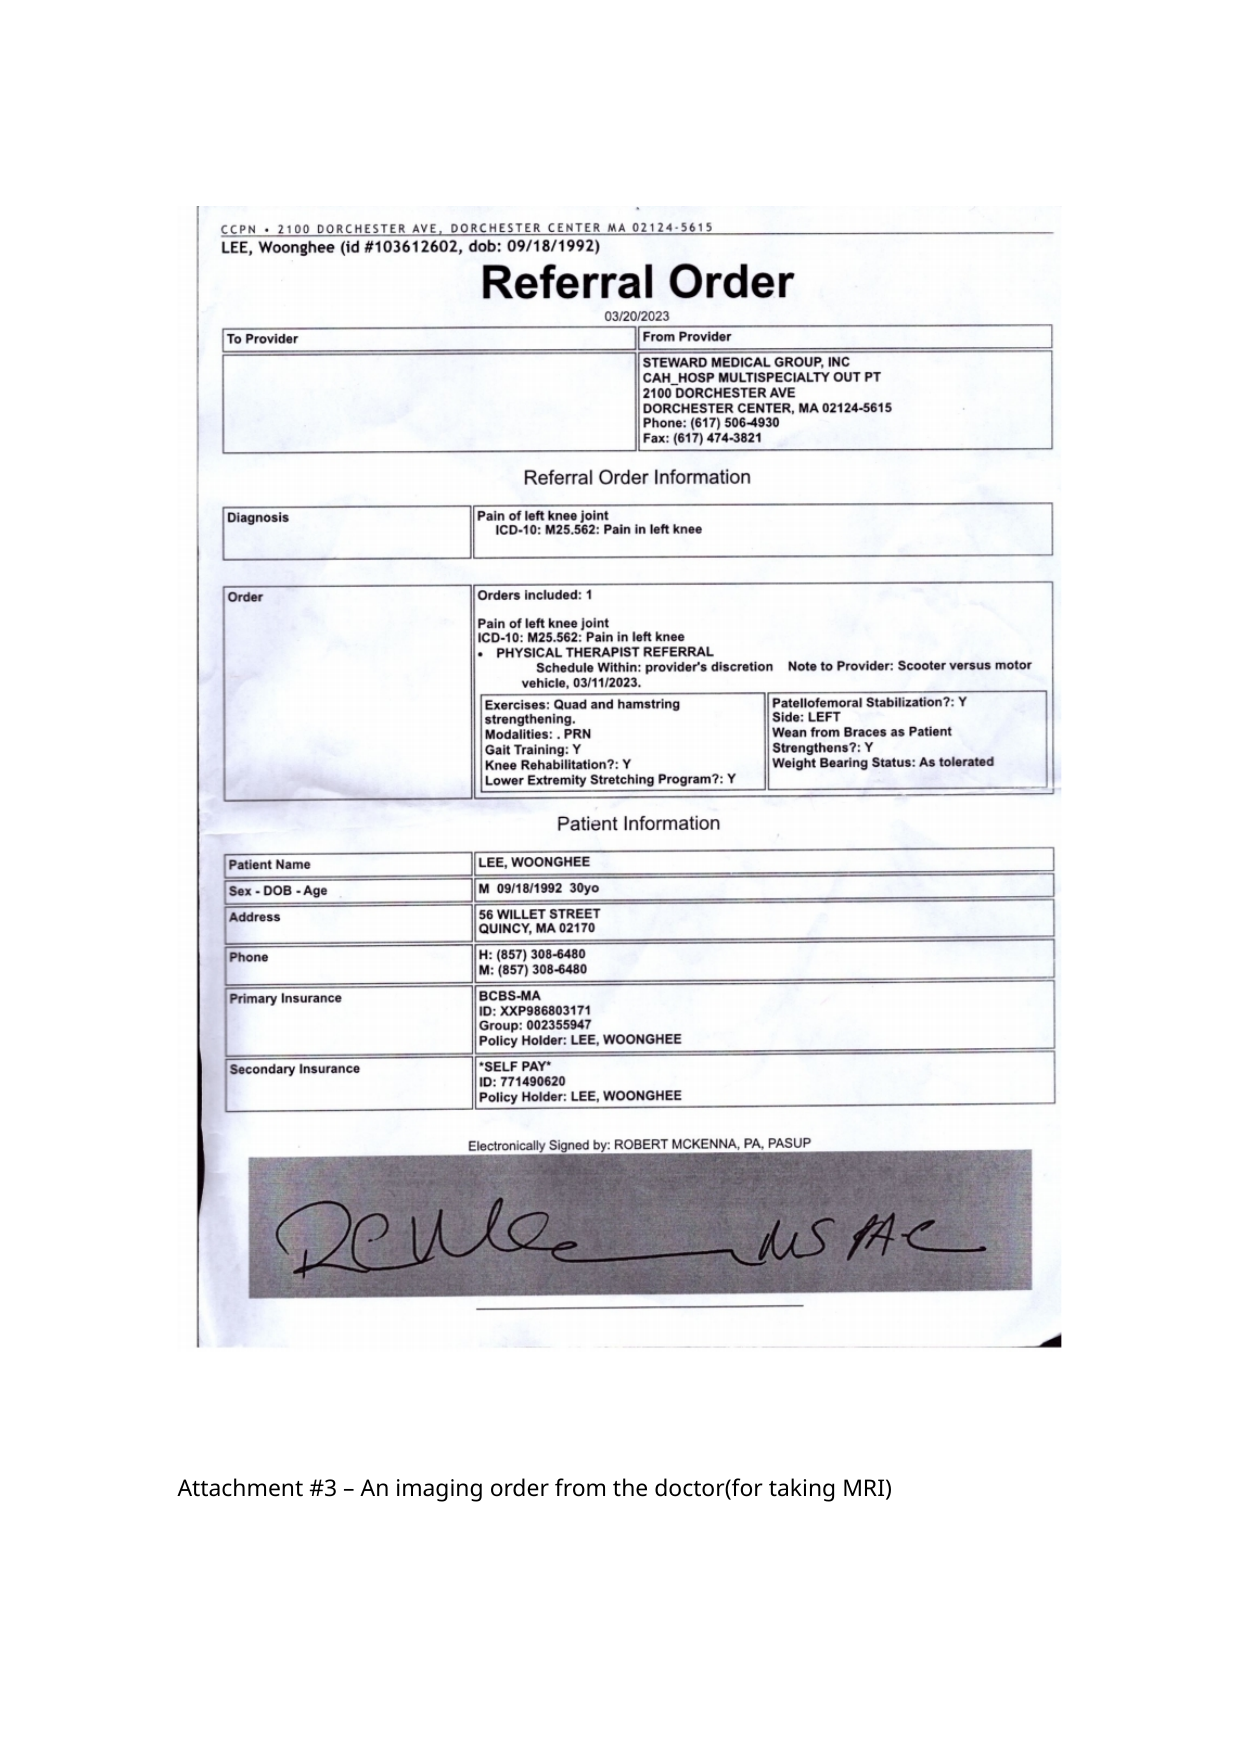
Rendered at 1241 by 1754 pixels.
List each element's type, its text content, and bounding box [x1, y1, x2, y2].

text Attachment #3 – An imaging order from the doctor(for taking MRI) [177, 1472, 1063, 1503]
picture [177, 206, 1062, 1352]
